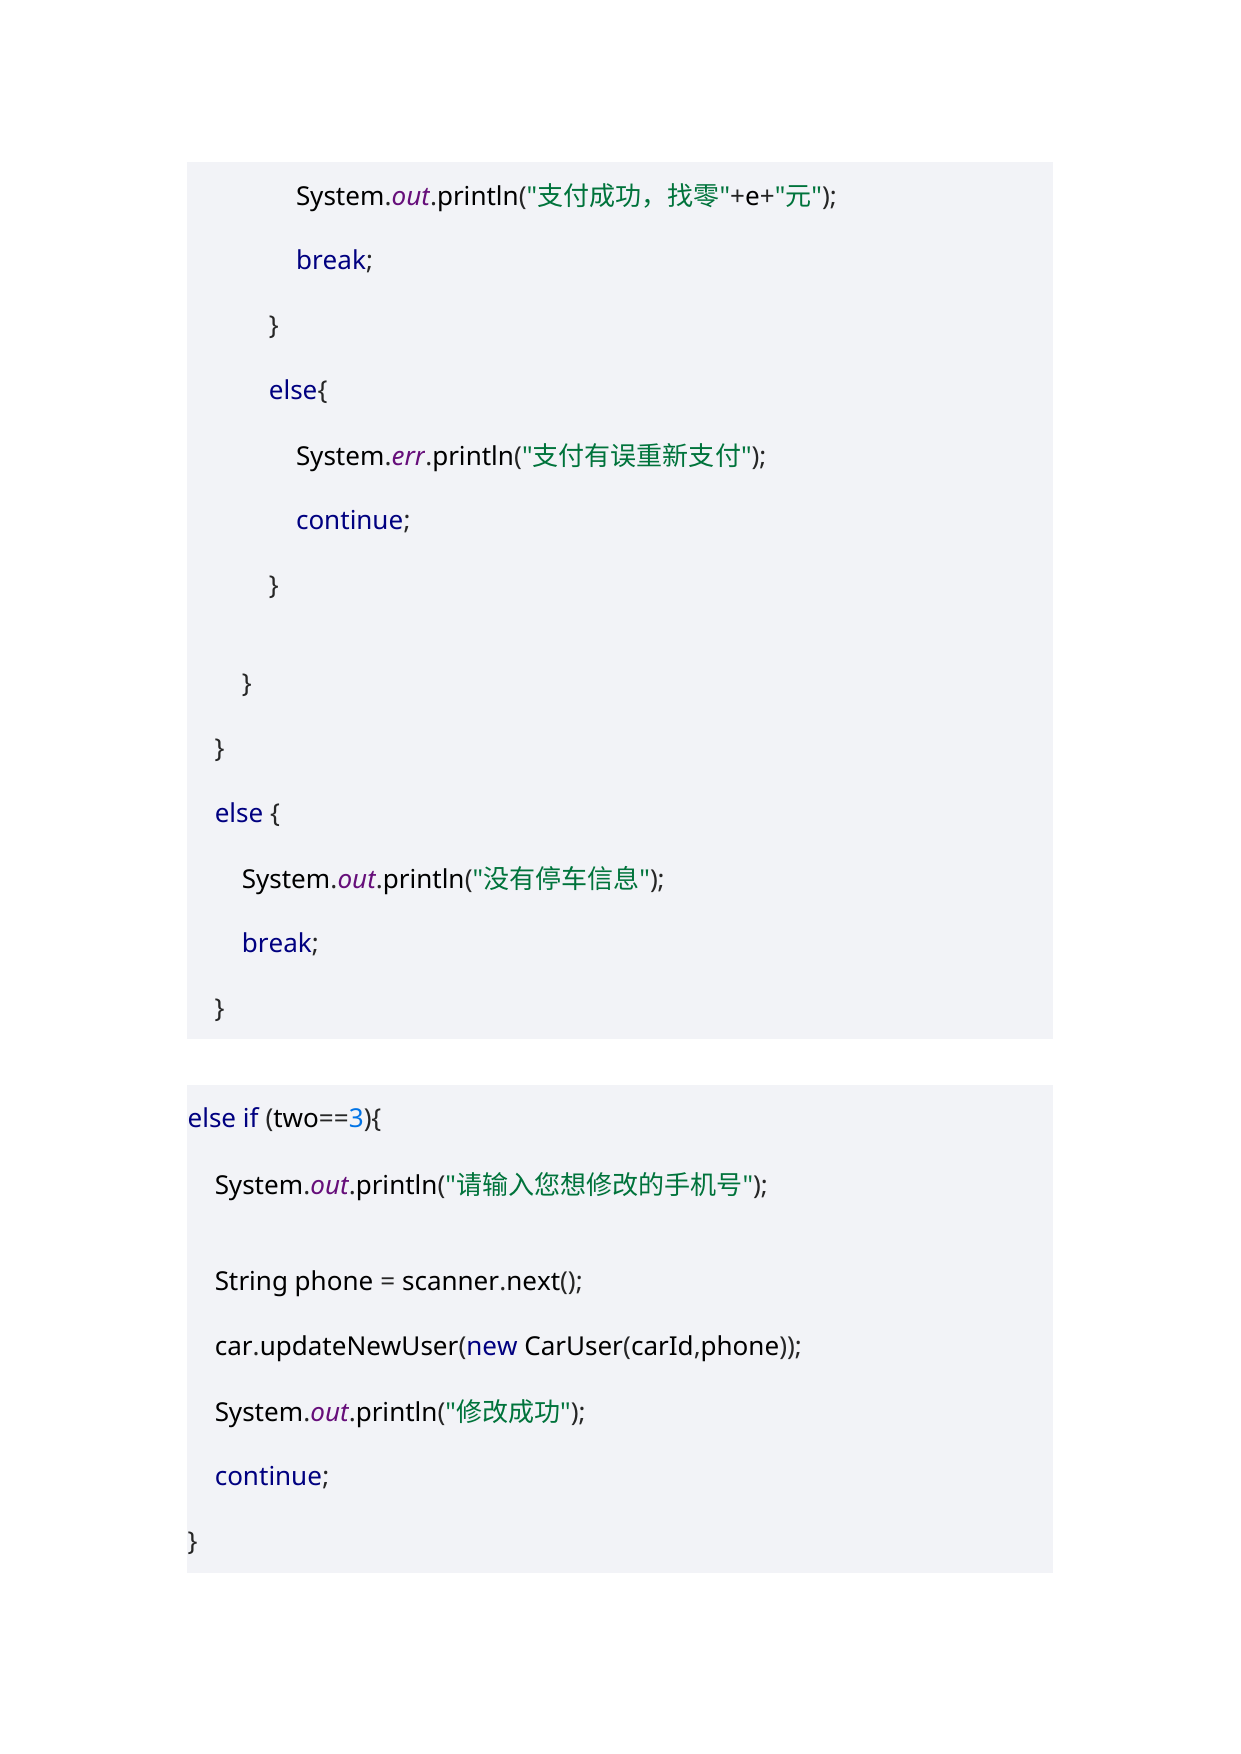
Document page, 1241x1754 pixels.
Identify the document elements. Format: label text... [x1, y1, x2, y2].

text } [187, 649, 1053, 714]
text System.out.println("修改成功"); [187, 1378, 1053, 1443]
text continue; [187, 487, 1053, 552]
text break; [187, 227, 1053, 292]
text System.err.println("支付有误重新支付"); [187, 422, 1053, 487]
text continue; [187, 1443, 1053, 1508]
text System.out.println("没有停车信息"); [187, 844, 1053, 909]
text else { [187, 779, 1053, 844]
text } [187, 714, 1053, 779]
text } [187, 552, 1053, 617]
text System.out.println("支付成功，找零"+e+"元"); [187, 162, 1053, 227]
text car.updateNewUser(new CarUser(carId,phone)); [187, 1313, 1053, 1378]
text break; [187, 909, 1053, 974]
text } [187, 974, 1053, 1039]
text System.out.println("请输入您想修改的手机号"); [187, 1150, 1053, 1215]
text } [187, 1508, 1053, 1573]
text String phone = scanner.next(); [187, 1248, 1053, 1313]
text } [187, 292, 1053, 357]
text else{ [187, 357, 1053, 422]
text else if (two==3){ [187, 1085, 1053, 1150]
